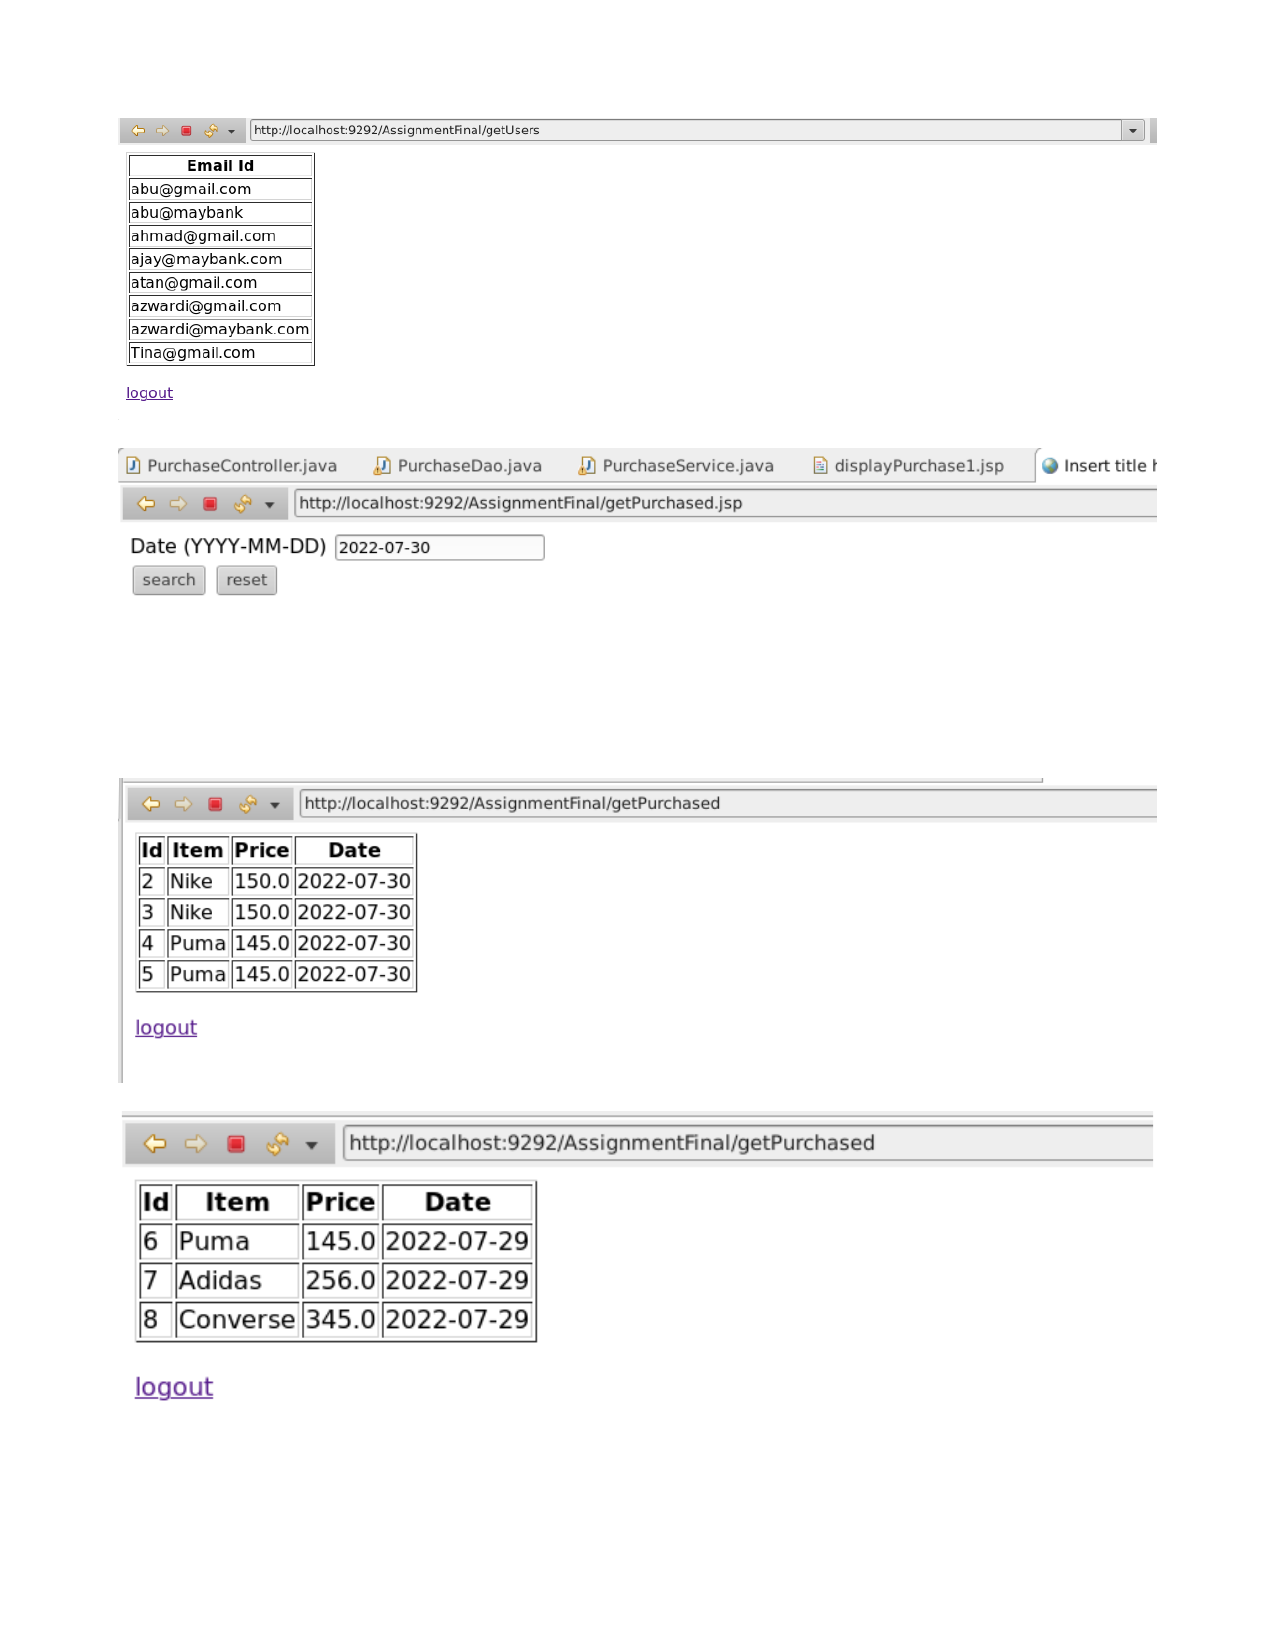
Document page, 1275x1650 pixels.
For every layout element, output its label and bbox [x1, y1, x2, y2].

picture [118, 778, 1157, 1083]
picture [118, 118, 1157, 420]
picture [121, 1111, 1154, 1493]
picture [118, 448, 1157, 750]
